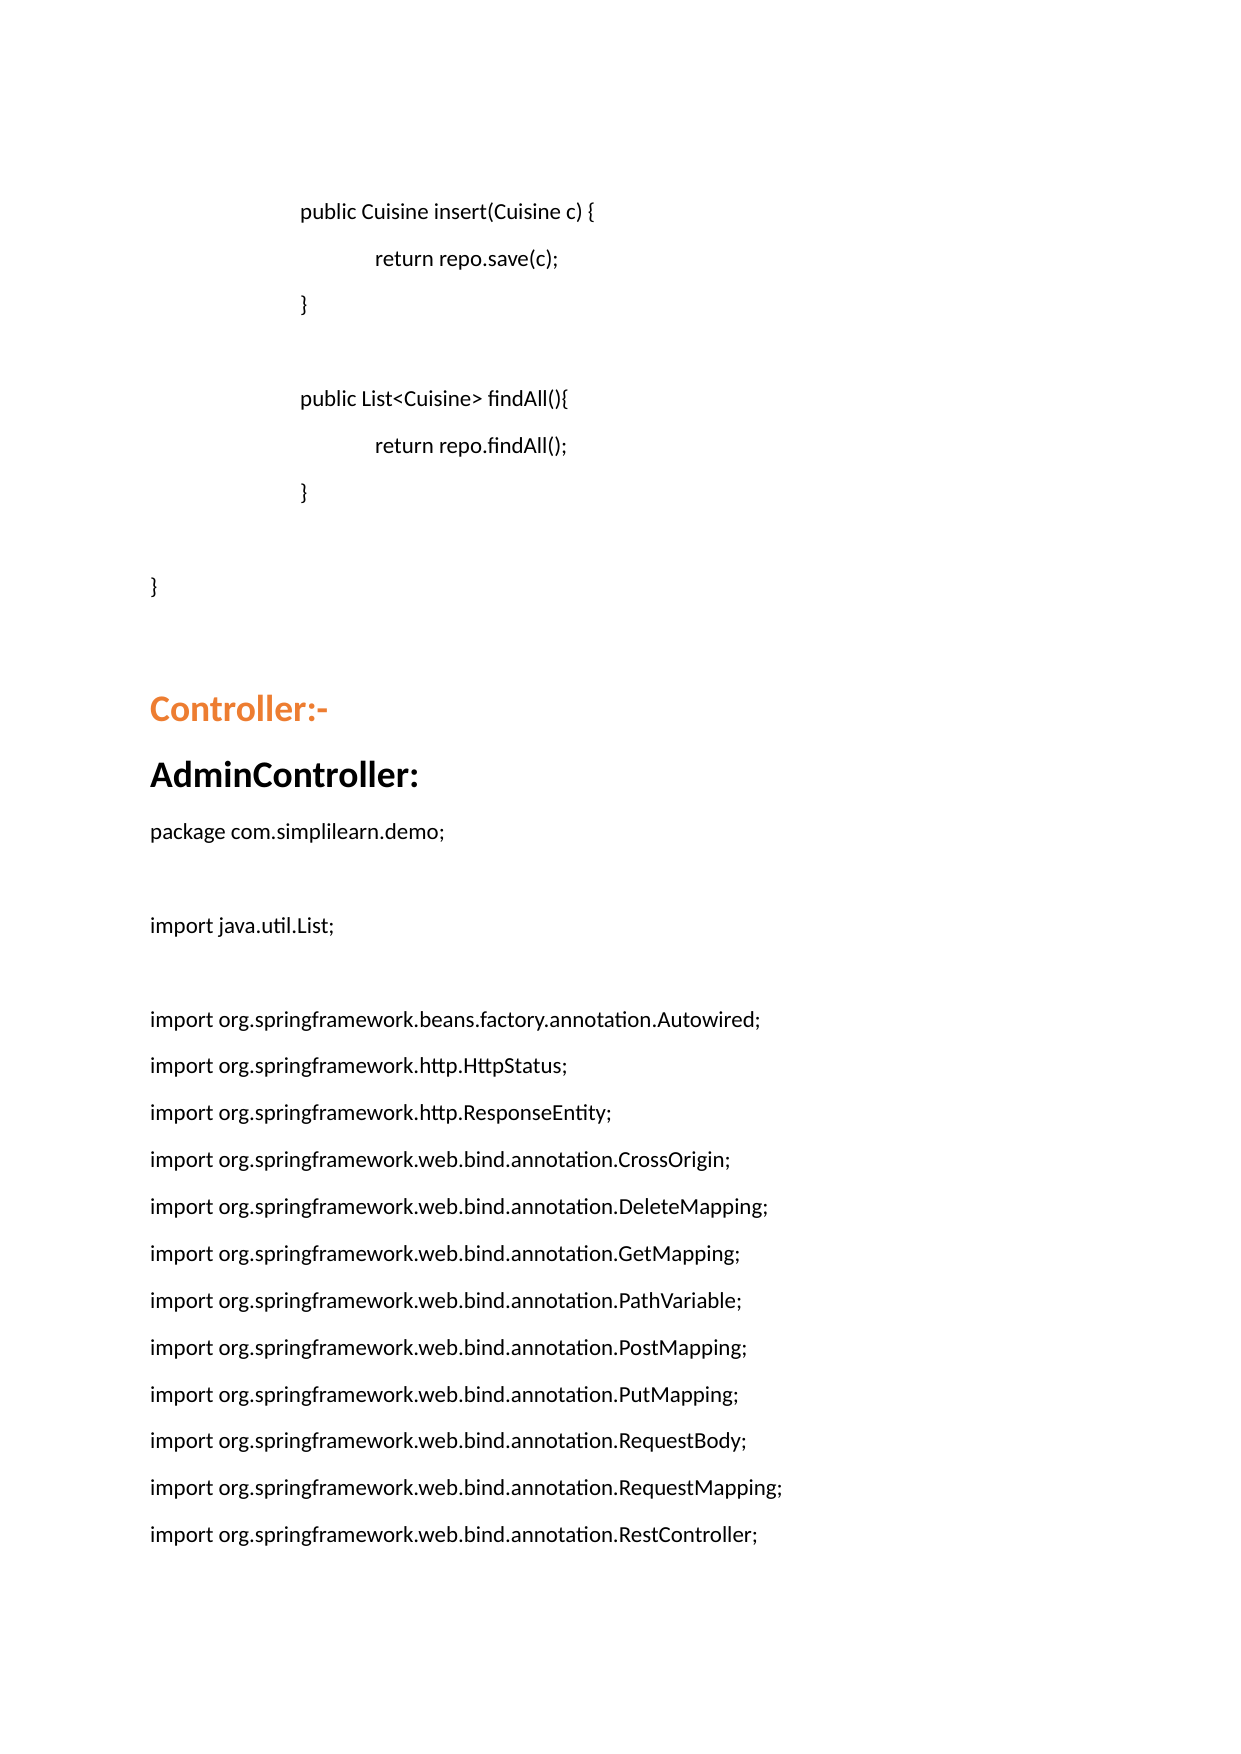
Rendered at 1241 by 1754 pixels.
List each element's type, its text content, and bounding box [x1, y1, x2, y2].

text import java.util.List; [150, 911, 1090, 939]
text } [150, 572, 1090, 600]
text package com.simplilearn.demo; [150, 817, 1090, 845]
text import org.springframework.web.bind.annotation.PathVariable; [150, 1286, 1090, 1314]
text public List<Cuisine> findAll(){ [150, 384, 1090, 412]
text AdminController: [150, 751, 1090, 797]
text import org.springframework.web.bind.annotation.RequestMapping; [150, 1473, 1090, 1501]
text import org.springframework.web.bind.annotation.RestController; [150, 1520, 1090, 1548]
text import org.springframework.web.bind.annotation.PostMapping; [150, 1333, 1090, 1361]
text import org.springframework.beans.factory.annotation.Autowired; [150, 1005, 1090, 1033]
text import org.springframework.web.bind.annotation.GetMapping; [150, 1239, 1090, 1267]
text import org.springframework.http.HttpStatus; [150, 1052, 1090, 1079]
text public Cuisine insert(Cuisine c) { [150, 197, 1090, 225]
text import org.springframework.web.bind.annotation.CrossOrigin; [150, 1145, 1090, 1173]
text Controller:- [150, 685, 1090, 731]
text import org.springframework.http.ResponseEntity; [150, 1098, 1090, 1126]
text import org.springframework.web.bind.annotation.RequestBody; [150, 1427, 1090, 1454]
text import org.springframework.web.bind.annotation.PutMapping; [150, 1380, 1090, 1408]
text import org.springframework.web.bind.annotation.DeleteMapping; [150, 1192, 1090, 1220]
text } [150, 291, 1090, 319]
text } [150, 478, 1090, 506]
text return repo.findAll(); [150, 431, 1090, 459]
text return repo.save(c); [150, 244, 1090, 272]
